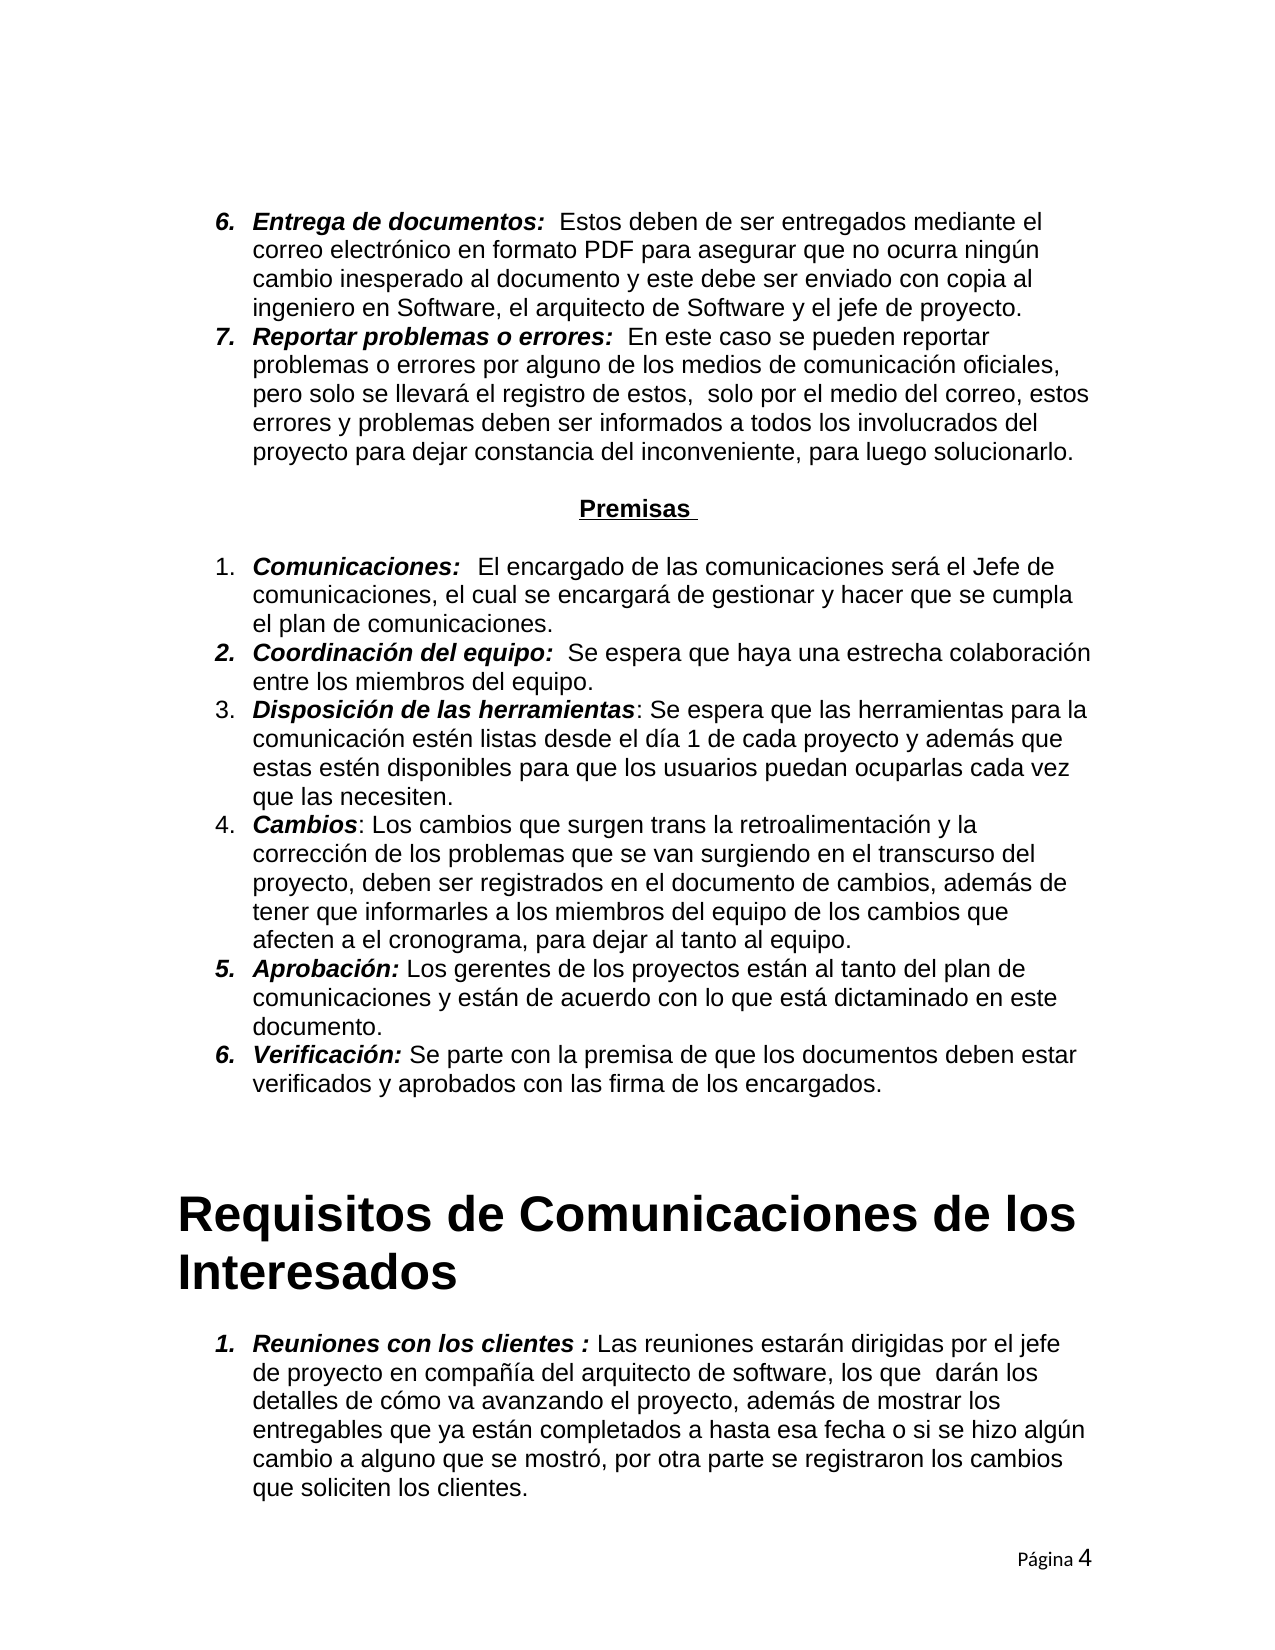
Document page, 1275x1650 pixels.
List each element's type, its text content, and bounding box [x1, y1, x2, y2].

list Coordinación del equipo: Se espera que haya una estrecha colaboración entre los miembros del equipo. [215, 638, 1092, 696]
list Comunicaciones: El encargado de las comunicaciones será el Jefe de comunicaciones, el cual se encargará de gestionar y hacer que se cumpla el plan de comunicaciones. [215, 552, 1092, 638]
text Premisas [177, 494, 1092, 523]
list Cambios: Los cambios que surgen trans la retroalimentación y la corrección de los problemas que se van surgiendo en el transcurso del proyecto, deben ser registrados en el documento de cambios, además de tener que informarles a los miembros del equipo de los cambios que afecten a el cronograma, para dejar al tanto al equipo. [215, 811, 1092, 954]
list Disposición de las herramientas: Se espera que las herramientas para la comunicación estén listas desde el día 1 de cada proyecto y además que estas estén disponibles para que los usuarios puedan ocuparlas cada vez que las necesiten. [215, 696, 1092, 811]
subtitle Requisitos de Comunicaciones de los Interesados [177, 1185, 1092, 1300]
list Aprobación: Los gerentes de los proyectos están al tanto del plan de comunicaciones y están de acuerdo con lo que está dictaminado en este documento. [215, 954, 1092, 1041]
list Entrega de documentos: Estos deben de ser entregados mediante el correo electrónico en formato PDF para asegurar que no ocurra ningún cambio inesperado al documento y este debe ser enviado con copia al ingeniero en Software, el arquitecto de Software y el jefe de proyecto. [215, 207, 1092, 322]
list Reuniones con los clientes : Las reuniones estarán dirigidas por el jefe de proyecto en compañía del arquitecto de software, los que darán los detalles de cómo va avanzando el proyecto, además de mostrar los entregables que ya están completados a hasta esa fecha o si se hizo algún cambio a alguno que se mostró, por otra parte se registraron los cambios que soliciten los clientes. [215, 1329, 1092, 1501]
list Verificación: Se parte con la premisa de que los documentos deben estar verificados y aprobados con las firma de los encargados. [215, 1041, 1092, 1098]
list Reportar problemas o errores: En este caso se pueden reportar problemas o errores por alguno de los medios de comunicación oficiales, pero solo se llevará el registro de estos, solo por el medio del correo, estos errores y problemas deben ser informados a todos los involucrados del proyecto para dejar constancia del inconveniente, para luego solucionarlo. [215, 322, 1092, 466]
